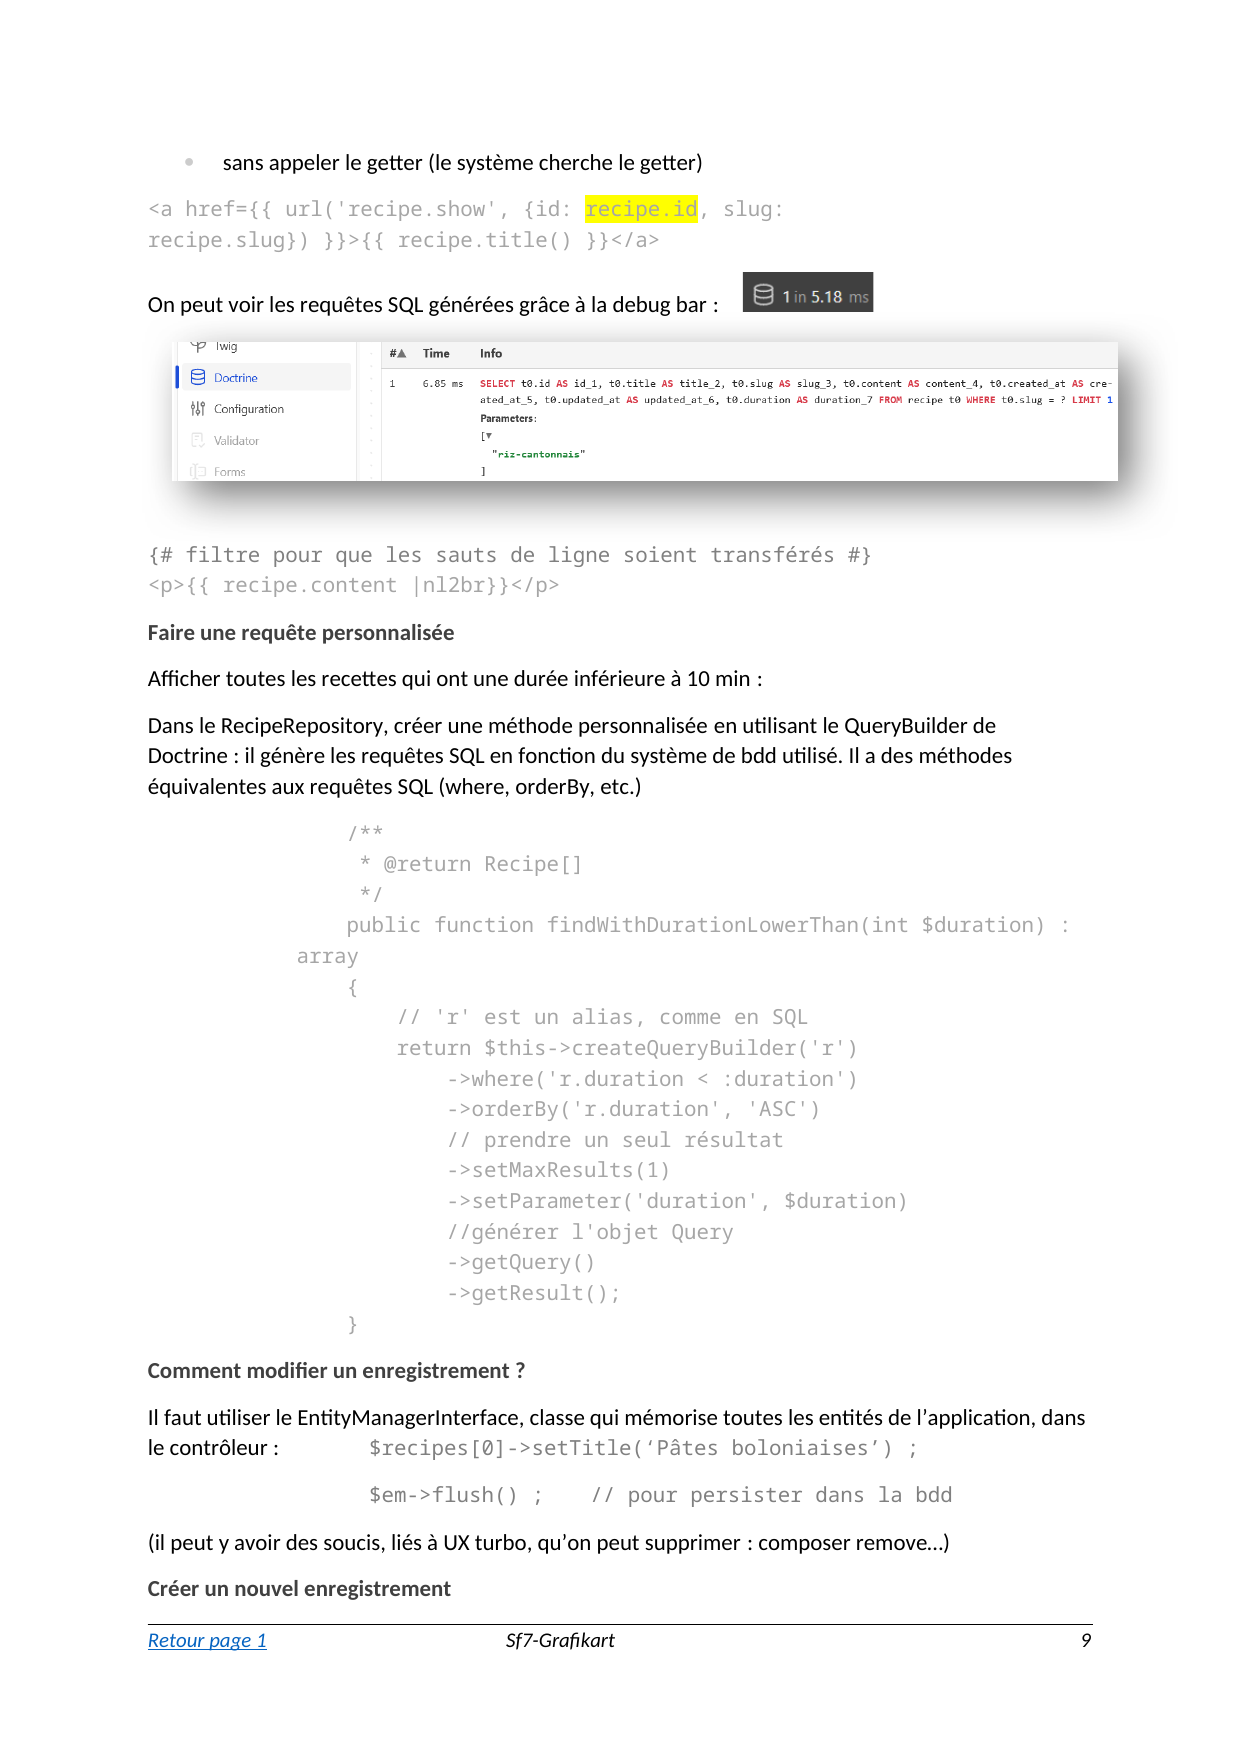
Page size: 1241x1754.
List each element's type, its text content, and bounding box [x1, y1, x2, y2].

text <a href={{ url('recipe.show', {id: recipe.id, slug: recipe.slug}) }}>{{ recipe.title() }}</a> [148, 194, 1093, 253]
text * @return Recipe[] [296, 849, 1093, 878]
text ->getResult(); [296, 1278, 1093, 1307]
text Il faut utiliser le EntityManagerInterface, classe qui mémorise toutes les entités de l’application, dans le contrôleur : $recipes[0]->setTitle(‘Pâtes boloniaises’) ; [148, 1403, 1093, 1462]
text //générer l'objet Query [296, 1217, 1093, 1245]
text // prendre un seul résultat [296, 1125, 1093, 1153]
text /** [296, 819, 1093, 847]
text */ [296, 880, 1093, 908]
list sans appeler le getter (le système cherche le getter) [185, 148, 1093, 176]
text ->getQuery() [296, 1247, 1093, 1276]
text // 'r' est un alias, comme en SQL [296, 1002, 1093, 1031]
text On peut voir les requêtes SQL générées grâce à la debug bar : [148, 272, 1093, 318]
text } [296, 1309, 1093, 1337]
text Créer un nouvel enregistrement [148, 1574, 1093, 1603]
text public function findWithDurationLowerThan(int $duration) : array [296, 911, 1093, 970]
text Comment modifier un enregistrement ? [148, 1356, 1093, 1384]
text return $this->createQueryBuilder('r') [296, 1033, 1093, 1062]
text ->orderBy('r.duration', 'ASC') [296, 1094, 1093, 1123]
text { [296, 972, 1093, 1000]
picture [742, 272, 874, 312]
text ->where('r.duration < :duration') [296, 1064, 1093, 1092]
text Dans le RecipeRepository, créer une méthode personnalisée en utilisant le QueryBuilder de Doctrine : il génère les requêtes SQL en fonction du système de bdd utilisé. Il a des méthodes équivalentes aux requêtes SQL (where, orderBy, etc.) [148, 711, 1093, 800]
text ->setMaxResults(1) [296, 1156, 1093, 1184]
text {# filtre pour que les sauts de ligne soient transférés #} [148, 540, 1093, 568]
picture [172, 342, 1118, 481]
text <p>{{ recipe.content |nl2br}}</p> [148, 570, 1093, 599]
text Afficher toutes les recettes qui ont une durée inférieure à 10 min : [148, 664, 1093, 693]
text ->setParameter('duration', $duration) [296, 1186, 1093, 1215]
text $em->flush() ; // pour persister dans la bdd [296, 1480, 1093, 1509]
text Faire une requête personnalisée [148, 618, 1093, 646]
text (il peut y avoir des soucis, liés à UX turbo, qu’on peut supprimer : composer remove…) [148, 1528, 1093, 1556]
